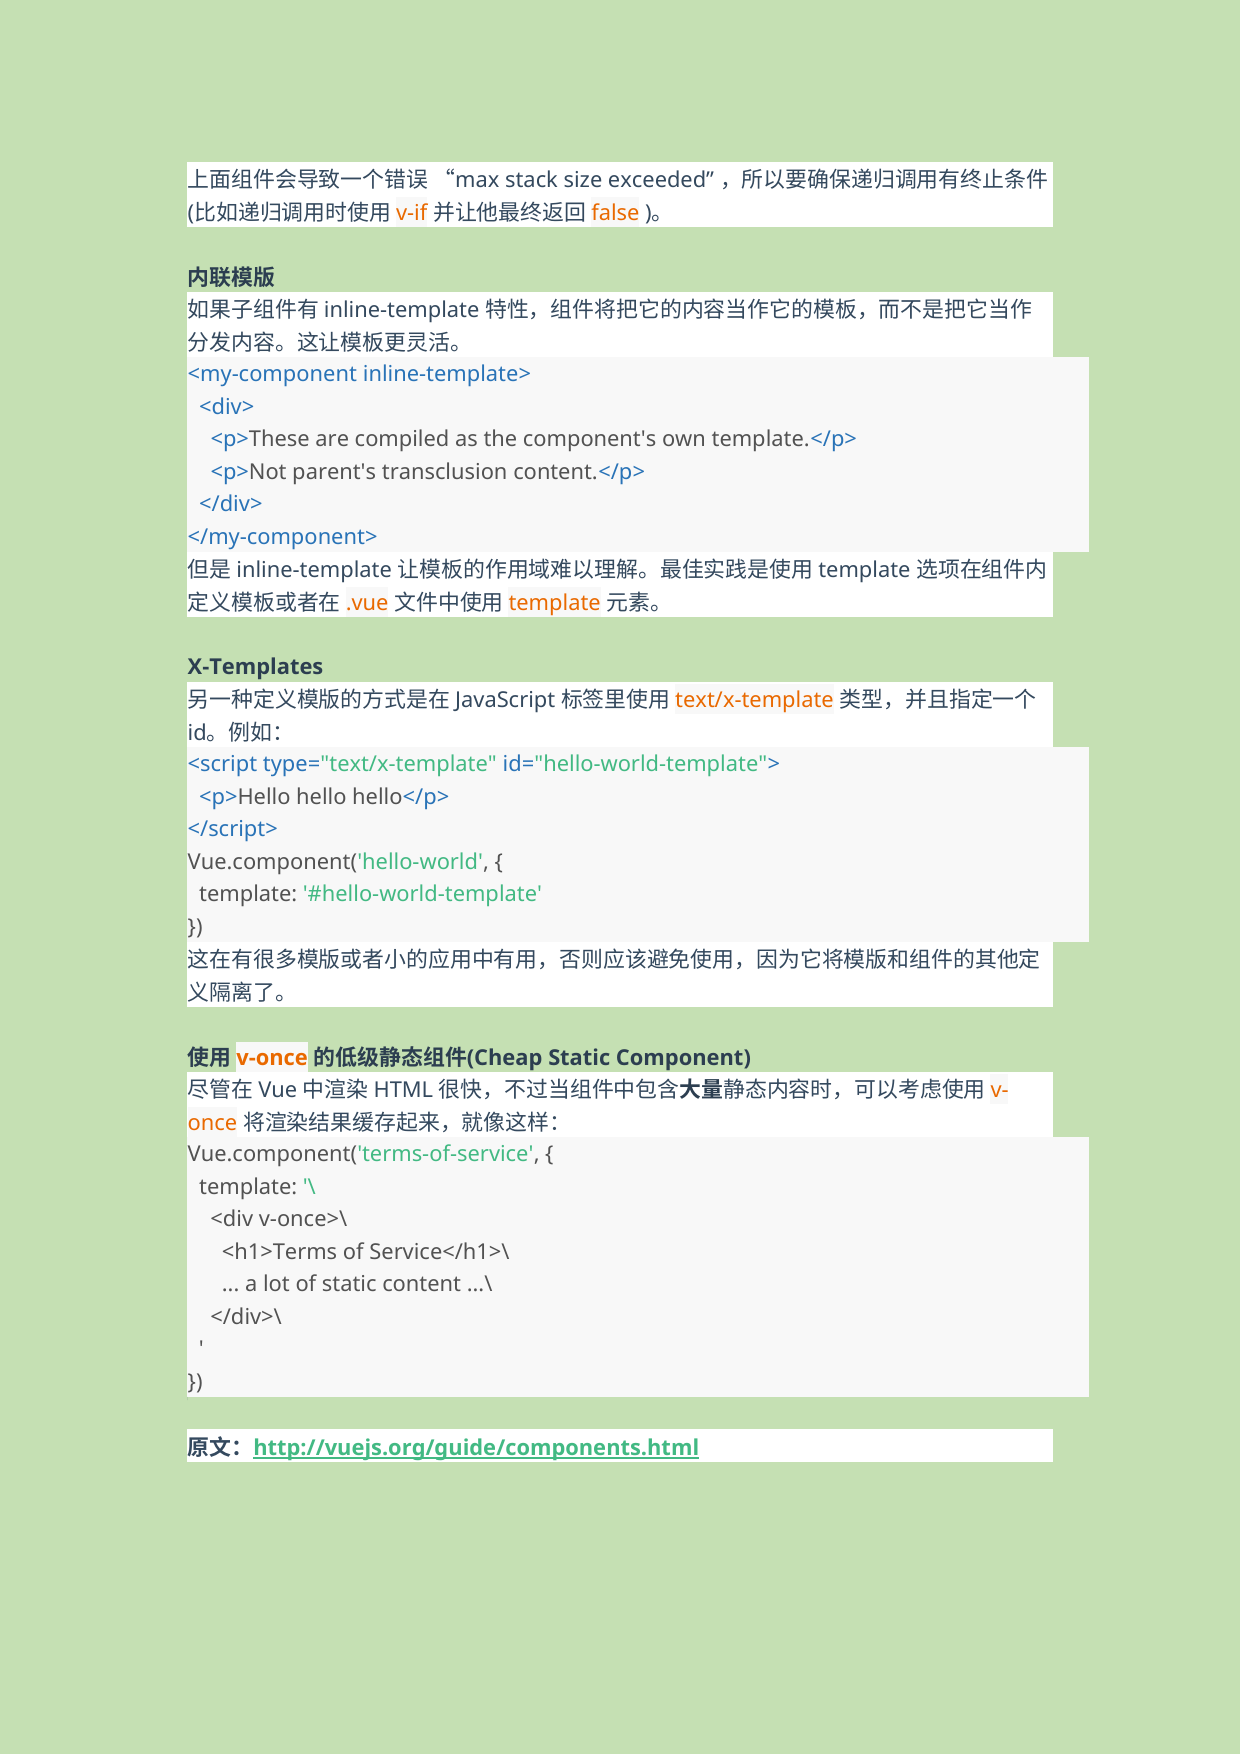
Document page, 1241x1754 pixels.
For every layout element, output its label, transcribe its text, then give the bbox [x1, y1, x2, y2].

text 这在有很多模版或者小的应用中有用，否则应该避免使用，因为它将模版和组件的其他定义隔离了。 [187, 942, 1053, 1007]
text 另一种定义模版的方式是在 JavaScript 标签里使用 text/x-template 类型，并且指定一个id。例如： [187, 682, 1053, 747]
text 如果子组件有 inline-template 特性，组件将把它的内容当作它的模板，而不是把它当作分发内容。这让模板更灵活。 [187, 292, 1053, 357]
text 尽管在 Vue 中渲染 HTML 很快，不过当组件中包含大量静态内容时，可以考虑使用 v-once 将渲染结果缓存起来，就像这样： [187, 1072, 1053, 1137]
subtitle 使用 v-once 的低级静态组件(Cheap Static Component) [187, 1039, 1053, 1072]
text 原文：http://vuejs.org/guide/components.html [187, 1429, 1053, 1462]
subtitle X-Templates [187, 649, 1053, 682]
text 但是 inline-template 让模板的作用域难以理解。最佳实践是使用 template 选项在组件内定义模板或者在 .vue 文件中使用 template 元素。 [187, 552, 1053, 617]
subtitle 内联模版 [187, 259, 1053, 292]
text 上面组件会导致一个错误 “max stack size exceeded” ，所以要确保递归调用有终止条件 (比如递归调用时使用 v-if 并让他最终返回 false )。 [187, 162, 1053, 227]
